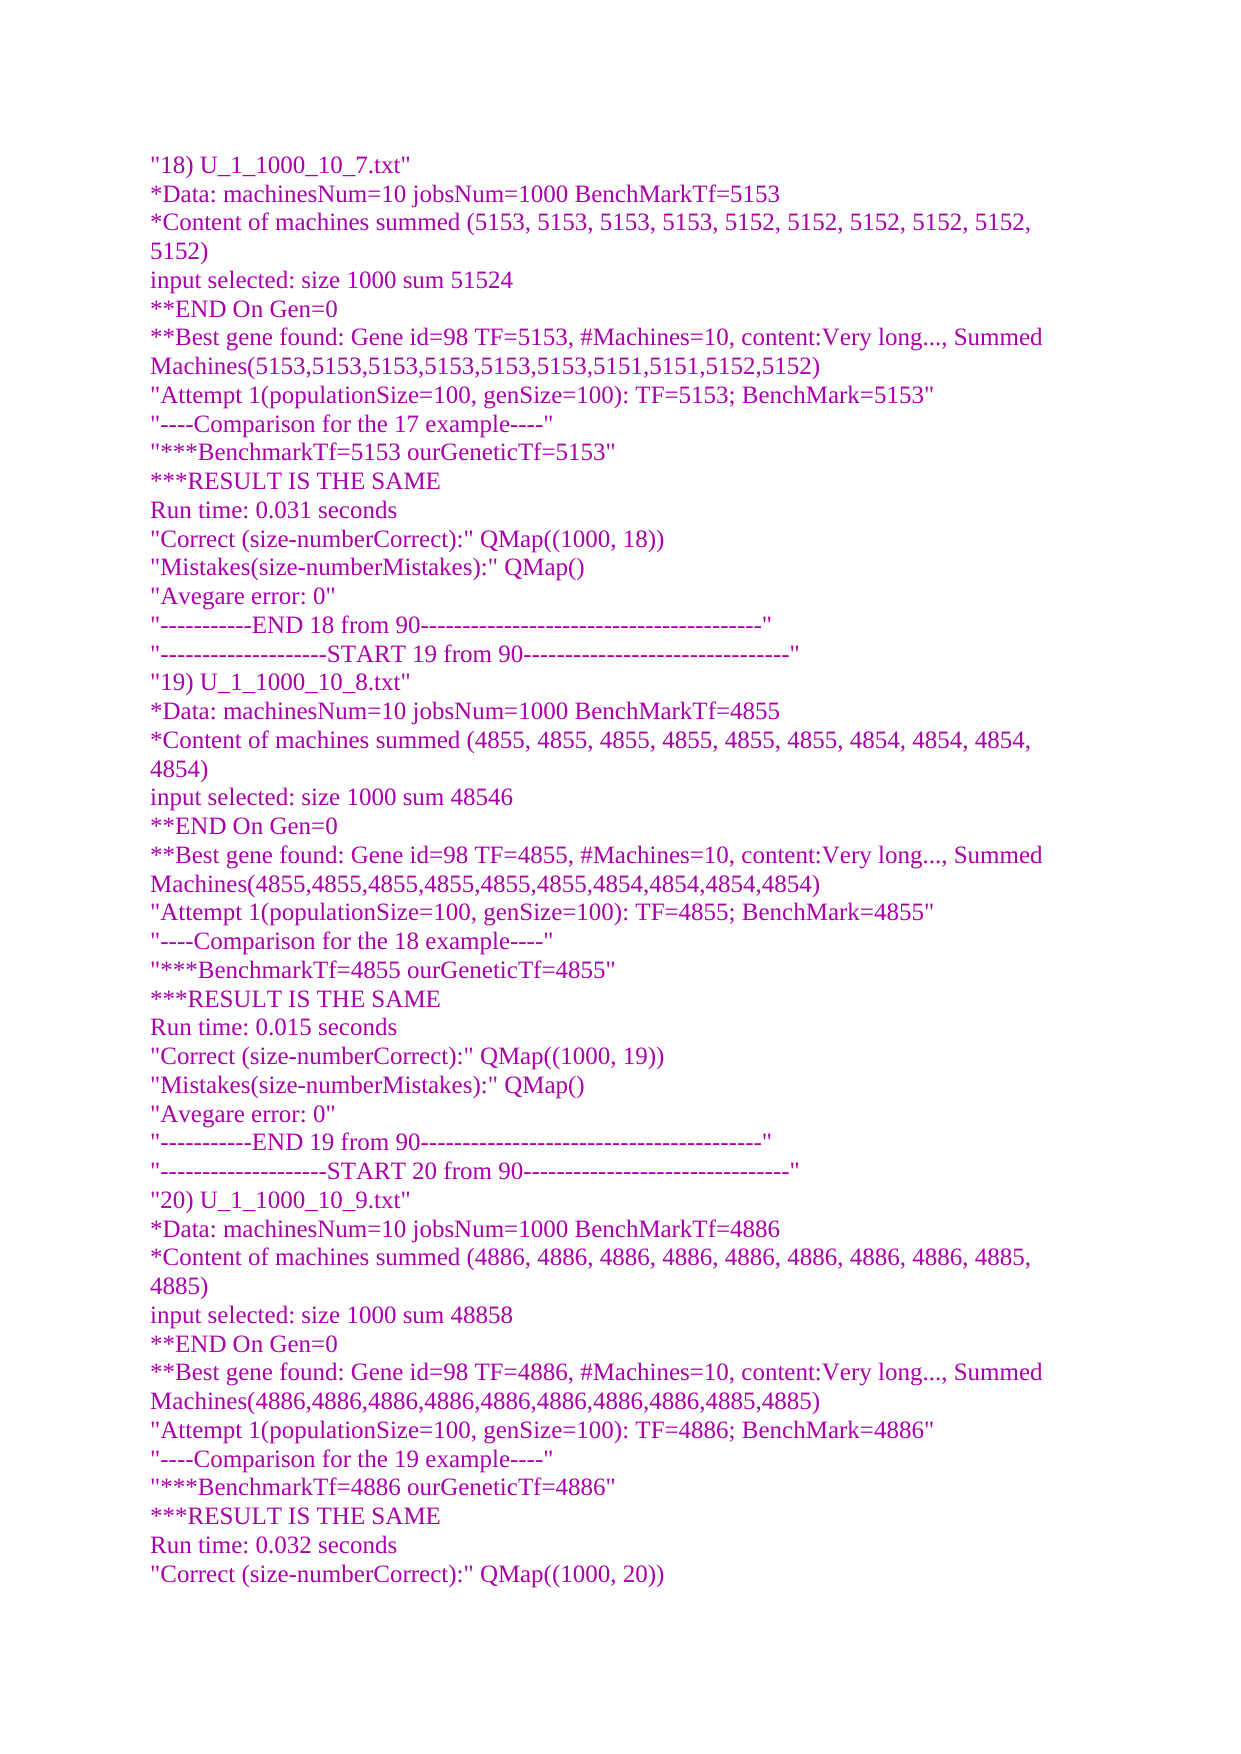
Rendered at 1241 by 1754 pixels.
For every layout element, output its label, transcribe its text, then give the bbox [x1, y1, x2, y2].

text "----Comparison for the 19 example----" [150, 1444, 1090, 1472]
text **END On Gen=0 [150, 294, 1090, 322]
text Run time: 0.015 seconds [150, 1012, 1090, 1041]
text "Correct (size-numberCorrect):" QMap((1000, 18)) [150, 524, 1090, 552]
text *Content of machines summed (4855, 4855, 4855, 4855, 4855, 4855, 4854, 4854, 4854, 4854) [150, 725, 1090, 782]
text *Data: machinesNum=10 jobsNum=1000 BenchMarkTf=4855 [150, 696, 1090, 725]
text input selected: size 1000 sum 51524 [150, 265, 1090, 294]
text *Content of machines summed (4886, 4886, 4886, 4886, 4886, 4886, 4886, 4886, 4885, 4885) [150, 1242, 1090, 1300]
text **Best gene found: Gene id=98 TF=5153, #Machines=10, content:Very long..., Summed Machines(5153,5153,5153,5153,5153,5153,5151,5151,5152,5152) [150, 322, 1090, 380]
text "-----------END 18 from 90-----------------------------------------" [150, 610, 1090, 639]
text "Mistakes(size-numberMistakes):" QMap() [150, 552, 1090, 581]
text **Best gene found: Gene id=98 TF=4886, #Machines=10, content:Very long..., Summed Machines(4886,4886,4886,4886,4886,4886,4886,4886,4885,4885) [150, 1357, 1090, 1415]
text input selected: size 1000 sum 48858 [150, 1300, 1090, 1329]
text "***BenchmarkTf=4855 ourGeneticTf=4855" [150, 955, 1090, 984]
text "Correct (size-numberCorrect):" QMap((1000, 20)) [150, 1559, 1090, 1587]
text *Data: machinesNum=10 jobsNum=1000 BenchMarkTf=4886 [150, 1214, 1090, 1242]
text "Correct (size-numberCorrect):" QMap((1000, 19)) [150, 1041, 1090, 1070]
text "Attempt 1(populationSize=100, genSize=100): TF=4855; BenchMark=4855" [150, 897, 1090, 926]
text "--------------------START 20 from 90--------------------------------" [150, 1156, 1090, 1185]
text "-----------END 19 from 90-----------------------------------------" [150, 1127, 1090, 1156]
text ***RESULT IS THE SAME [150, 984, 1090, 1012]
text ***RESULT IS THE SAME [150, 1501, 1090, 1530]
text Run time: 0.031 seconds [150, 495, 1090, 524]
text "18) U_1_1000_10_7.txt" [150, 150, 1090, 179]
text "Avegare error: 0" [150, 581, 1090, 610]
text **END On Gen=0 [150, 811, 1090, 840]
text "Avegare error: 0" [150, 1099, 1090, 1127]
text input selected: size 1000 sum 48546 [150, 782, 1090, 811]
text "Attempt 1(populationSize=100, genSize=100): TF=5153; BenchMark=5153" [150, 380, 1090, 409]
text "----Comparison for the 18 example----" [150, 926, 1090, 955]
text Run time: 0.032 seconds [150, 1530, 1090, 1559]
text "Attempt 1(populationSize=100, genSize=100): TF=4886; BenchMark=4886" [150, 1415, 1090, 1444]
text **END On Gen=0 [150, 1329, 1090, 1357]
text *Content of machines summed (5153, 5153, 5153, 5153, 5152, 5152, 5152, 5152, 5152, 5152) [150, 207, 1090, 265]
text ***RESULT IS THE SAME [150, 466, 1090, 495]
text "Mistakes(size-numberMistakes):" QMap() [150, 1070, 1090, 1099]
text "--------------------START 19 from 90--------------------------------" [150, 639, 1090, 667]
text "***BenchmarkTf=4886 ourGeneticTf=4886" [150, 1472, 1090, 1501]
text "----Comparison for the 17 example----" [150, 409, 1090, 437]
text *Data: machinesNum=10 jobsNum=1000 BenchMarkTf=5153 [150, 179, 1090, 207]
text "19) U_1_1000_10_8.txt" [150, 667, 1090, 696]
text "***BenchmarkTf=5153 ourGeneticTf=5153" [150, 437, 1090, 466]
text **Best gene found: Gene id=98 TF=4855, #Machines=10, content:Very long..., Summed Machines(4855,4855,4855,4855,4855,4855,4854,4854,4854,4854) [150, 840, 1090, 897]
text "20) U_1_1000_10_9.txt" [150, 1185, 1090, 1214]
